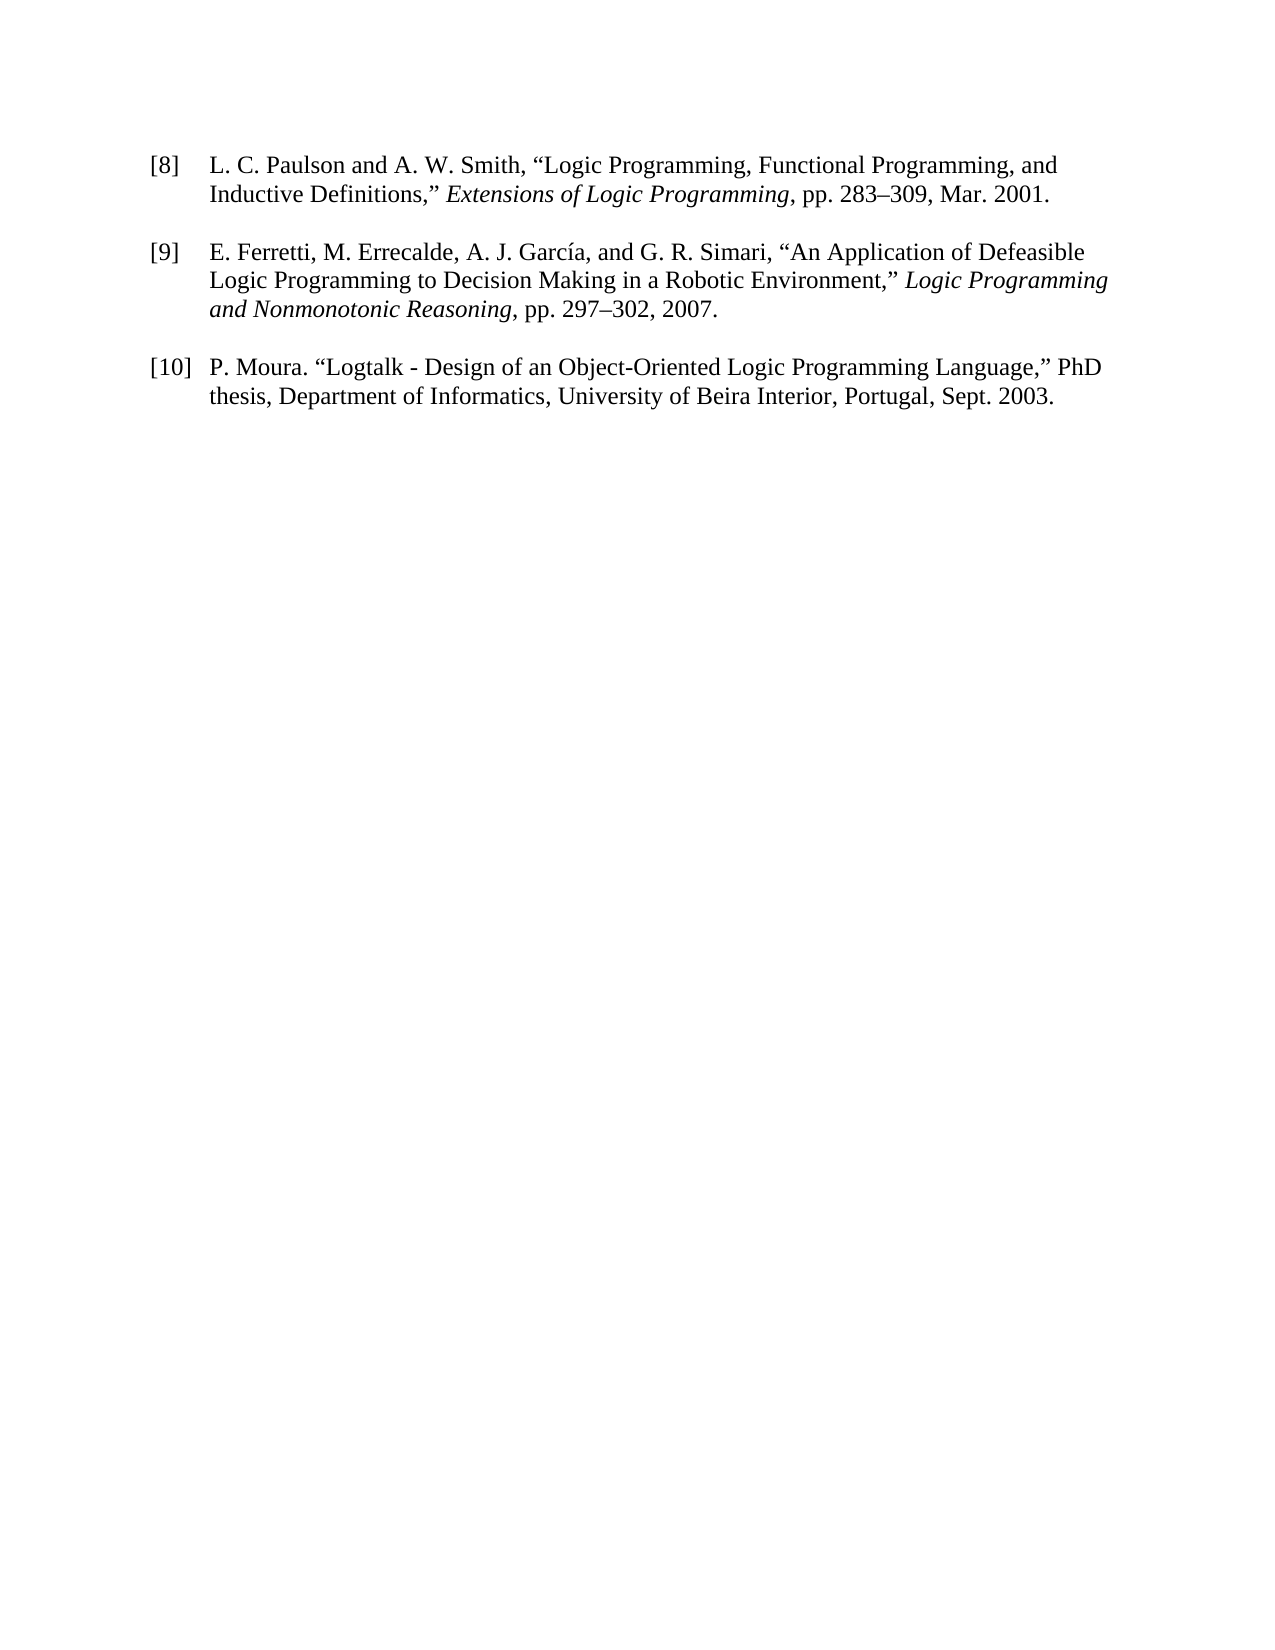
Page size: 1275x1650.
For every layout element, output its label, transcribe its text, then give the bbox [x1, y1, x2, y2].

text [9] E. Ferretti, M. Errecalde, A. J. García, and G. R. Simari, “An Application of Defeasible Logic Programming to Decision Making in a Robotic Environment,” Logic Programming and Nonmonotonic Reasoning, pp. 297–302, 2007. [150, 237, 1125, 323]
text [10] P. Moura. “Logtalk - Design of an Object-Oriented Logic Programming Language,” PhD thesis, Department of Informatics, University of Beira Interior, Portugal, Sept. 2003. [150, 352, 1125, 409]
text [8] L. C. Paulson and A. W. Smith, “Logic Programming, Functional Programming, and Inductive Definitions,” Extensions of Logic Programming, pp. 283–309, Mar. 2001. [150, 150, 1125, 207]
